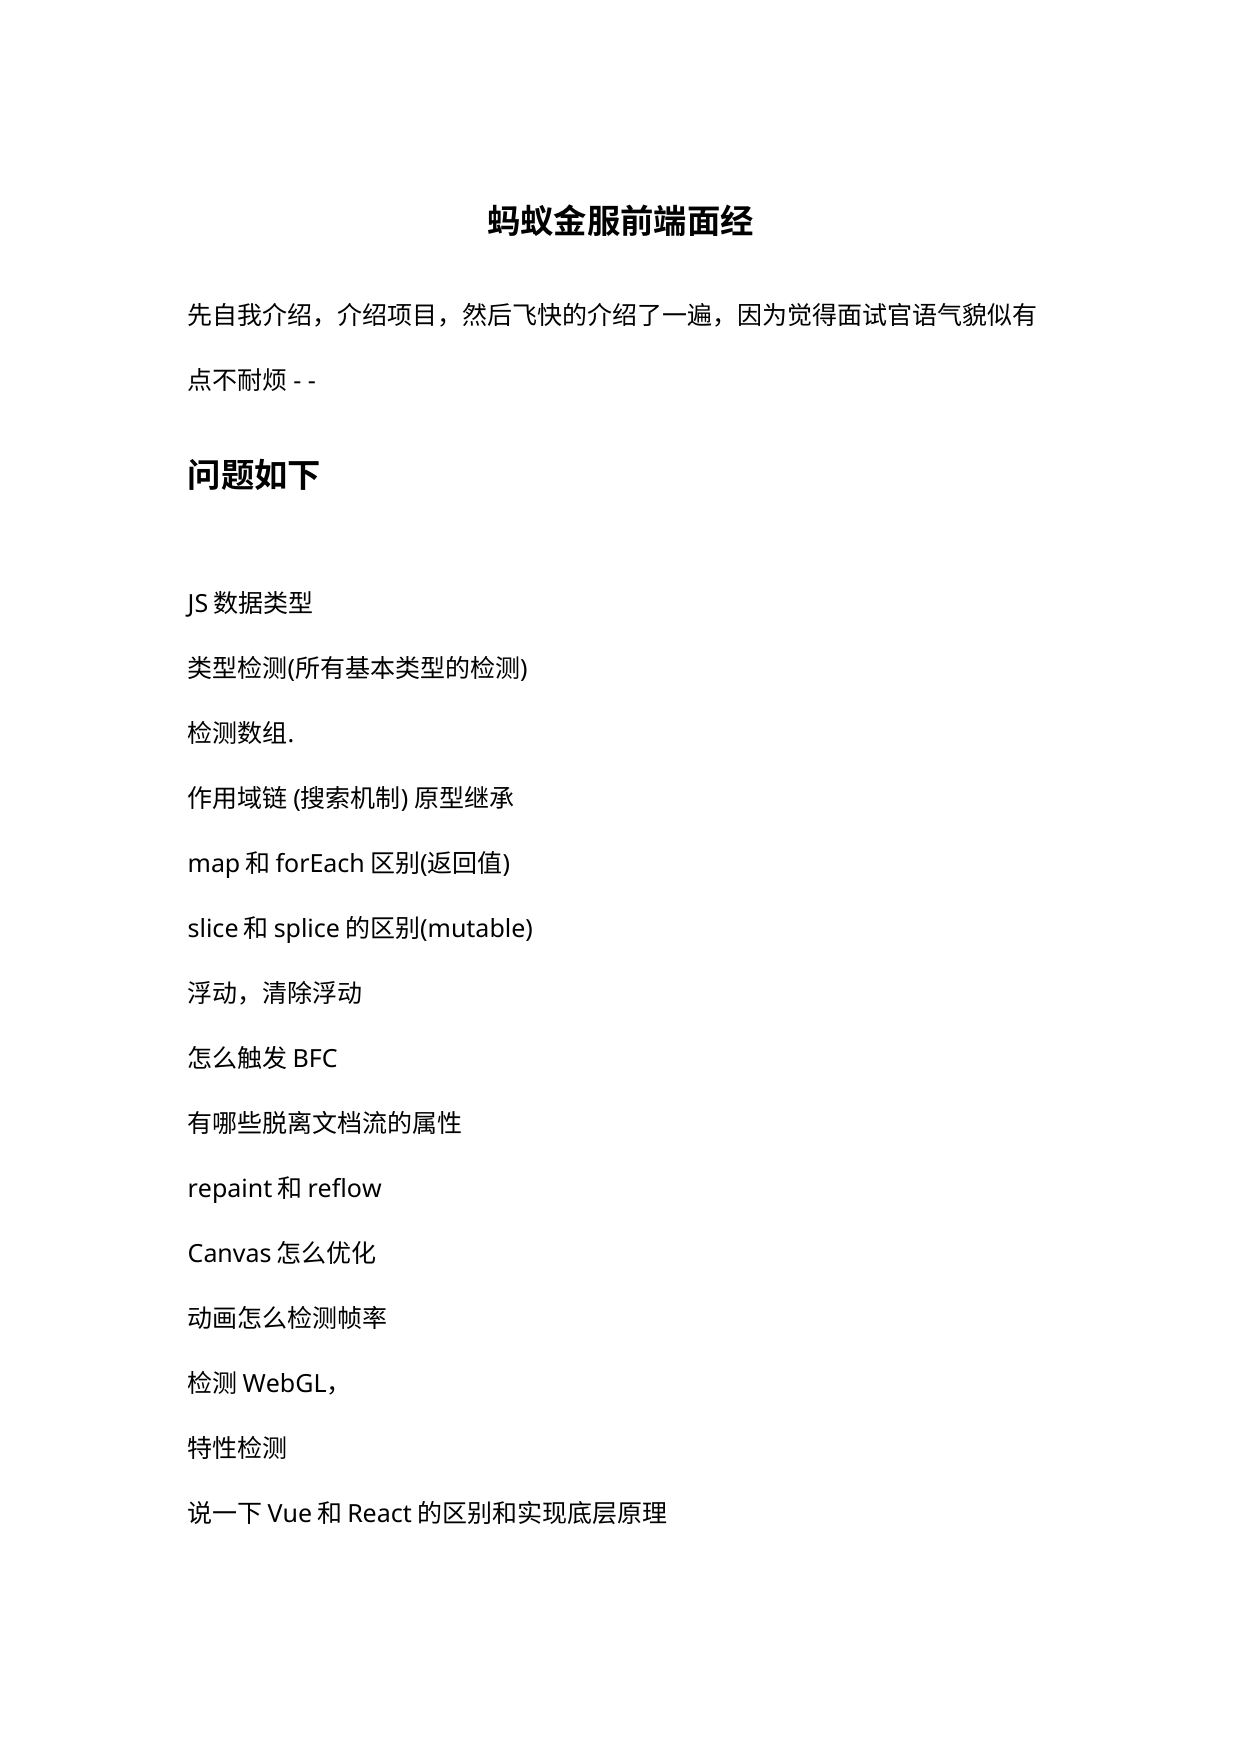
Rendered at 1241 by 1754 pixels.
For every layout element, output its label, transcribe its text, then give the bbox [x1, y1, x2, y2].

text 先自我介绍，介绍项目，然后飞快的介绍了一遍，因为觉得面试官语气貌似有点不耐烦 - - [187, 281, 1053, 411]
title 蚂蚁金服前端面经 [187, 187, 1053, 252]
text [187, 569, 1053, 1544]
subtitle 问题如下 [187, 440, 1053, 505]
